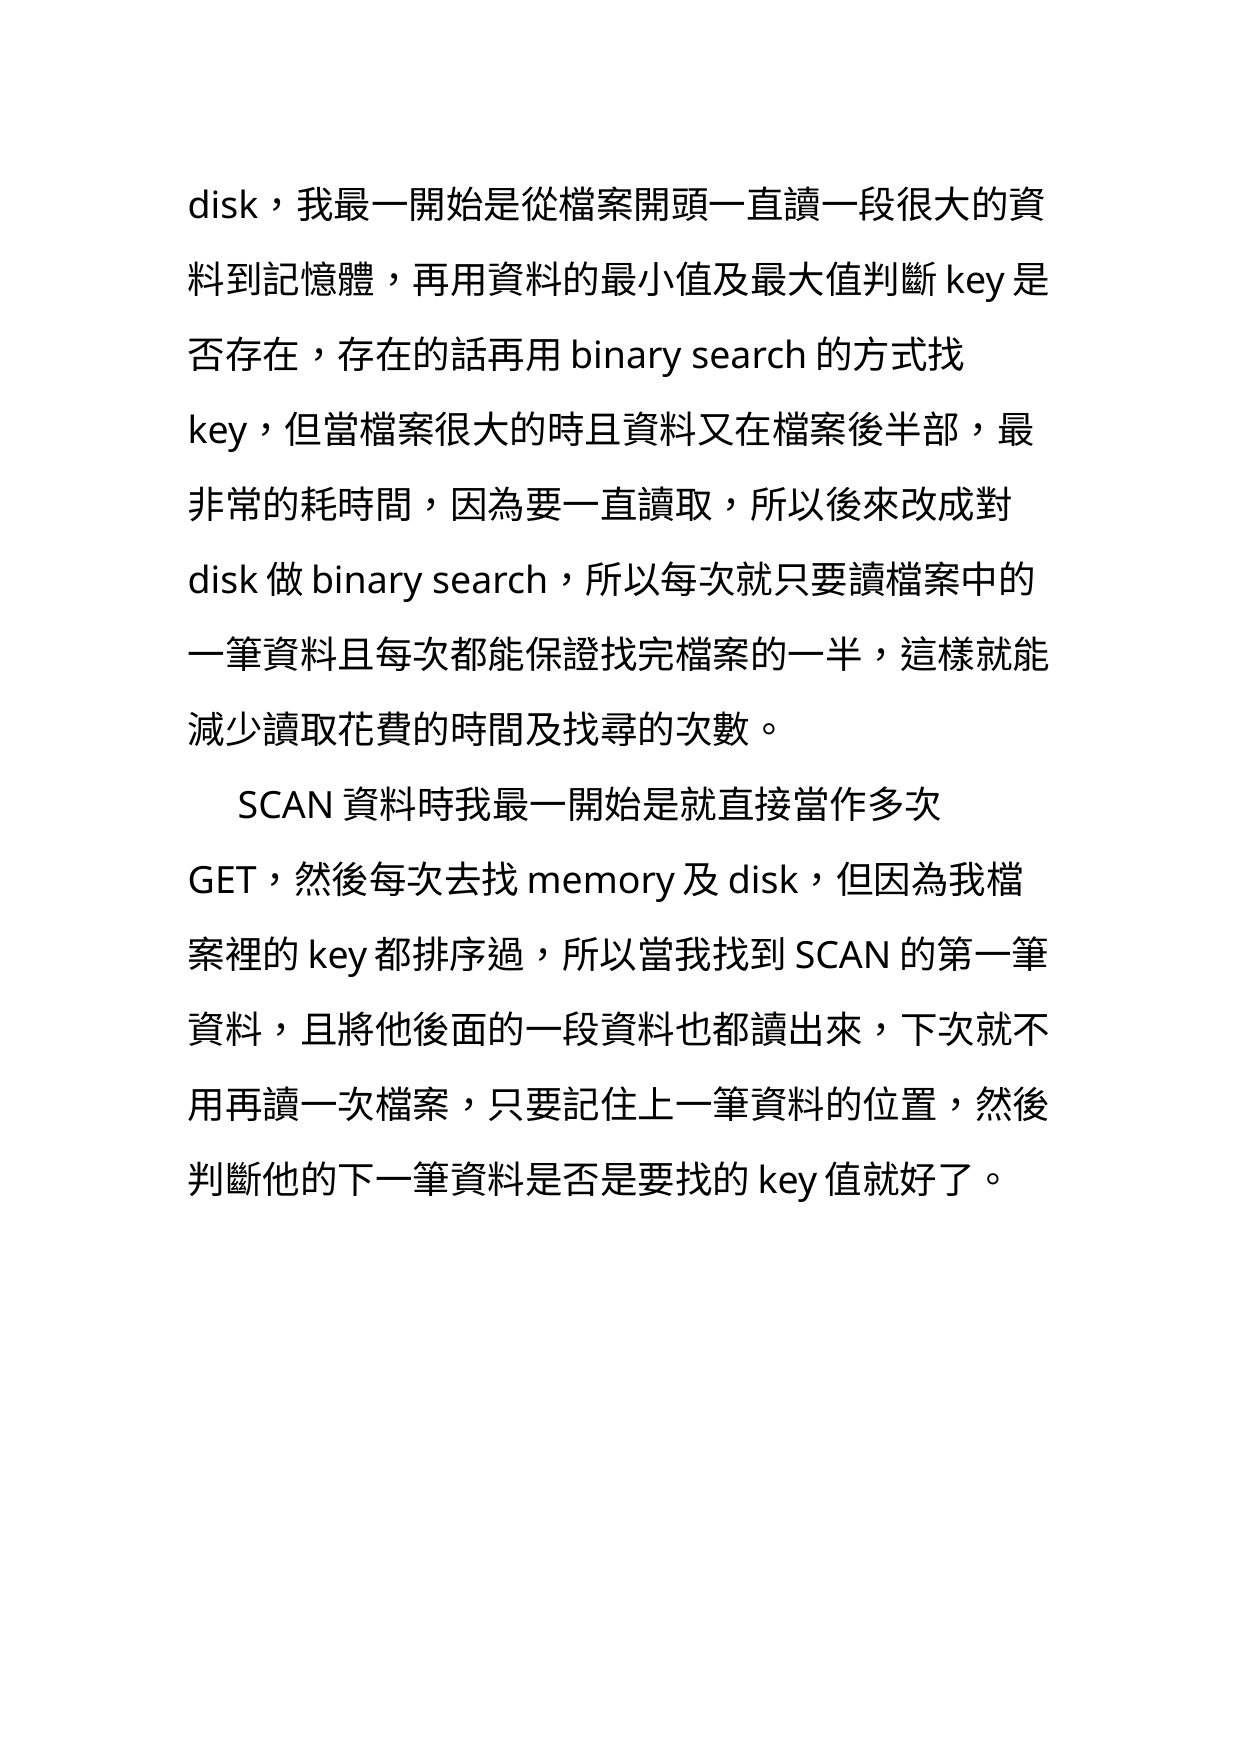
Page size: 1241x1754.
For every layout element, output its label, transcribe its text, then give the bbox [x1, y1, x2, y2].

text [187, 164, 1053, 764]
text SCAN資料時我最一開始是就直接當作多次GET，然後每次去找memory及disk，但因為我檔案裡的key都排序過，所以當我找到SCAN的第一筆資料，且將他後面的一段資料也都讀出來，下次就不用再讀一次檔案，只要記住上一筆資料的位置，然後判斷他的下一筆資料是否是要找的key值就好了。 [187, 764, 1053, 1214]
